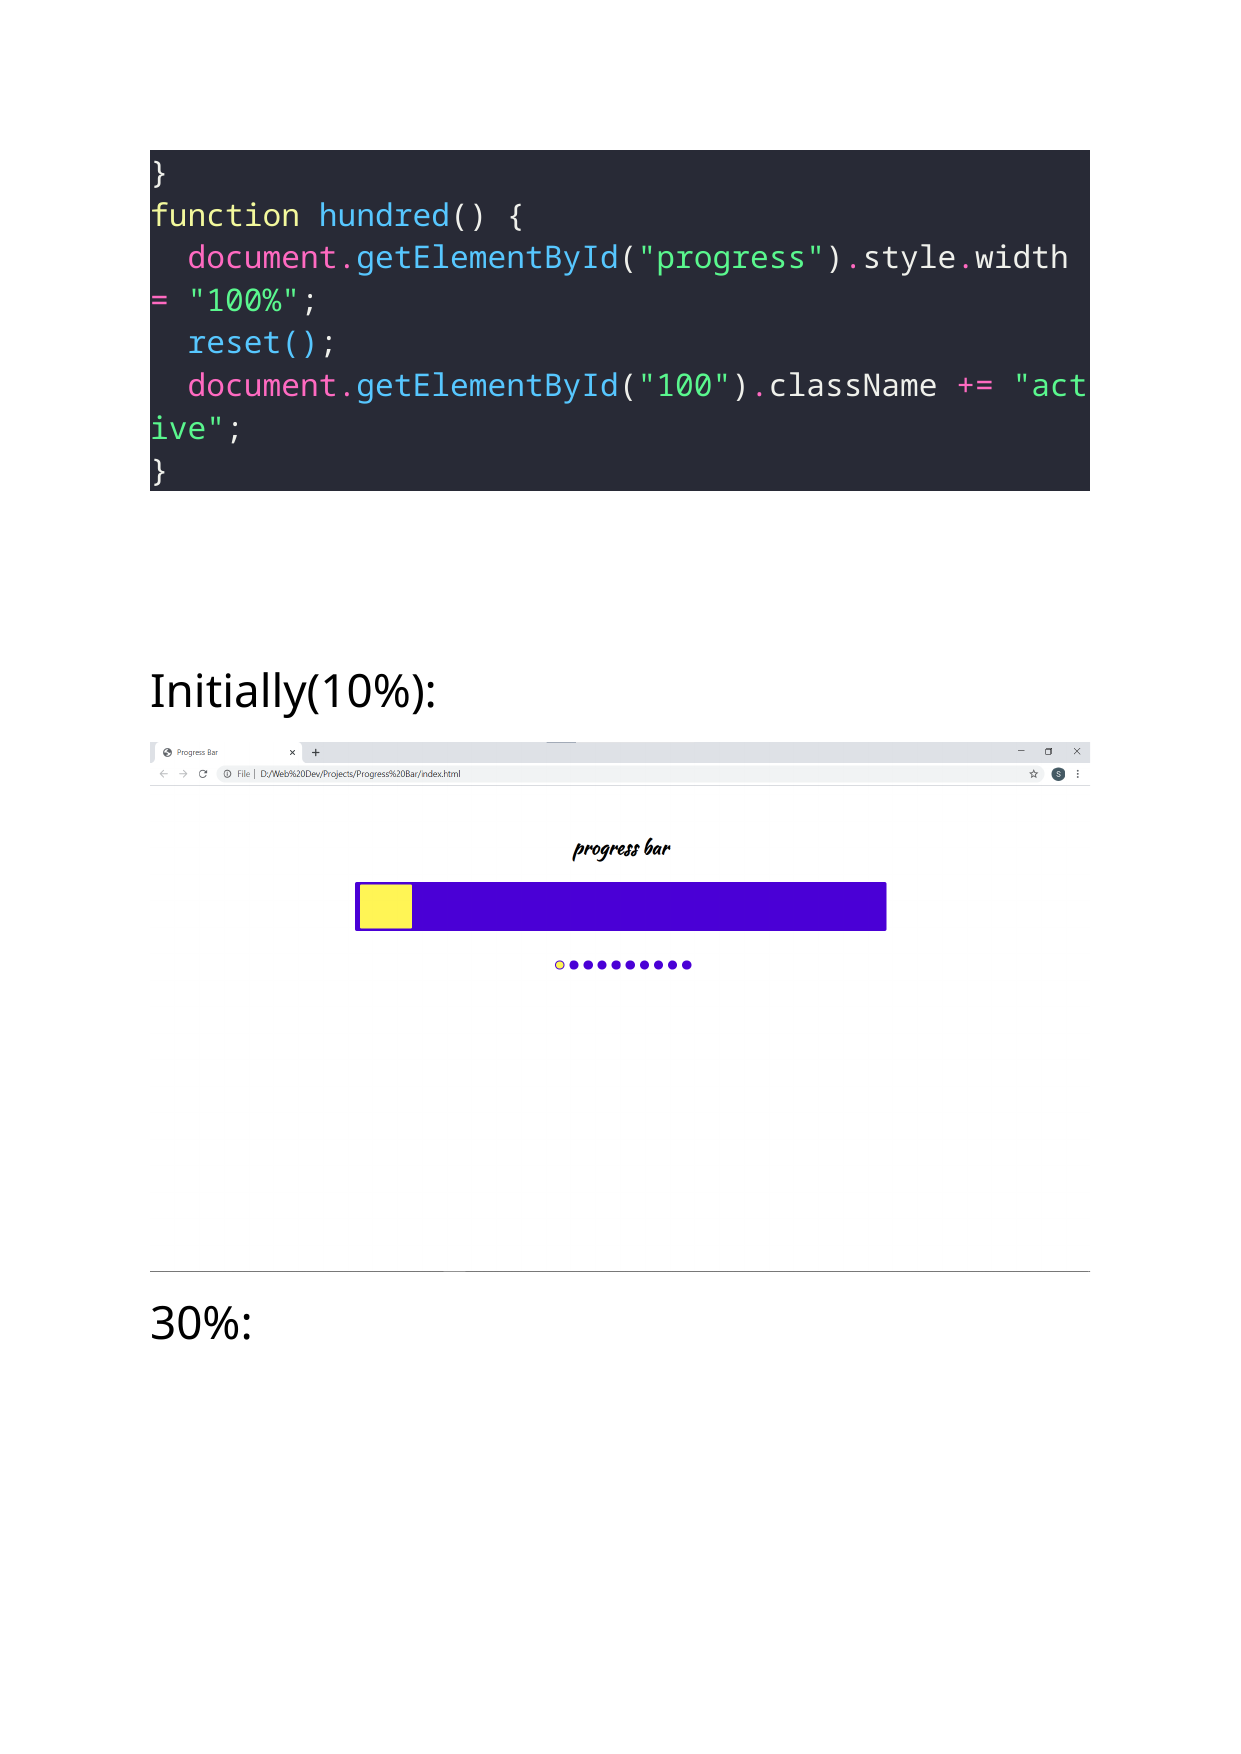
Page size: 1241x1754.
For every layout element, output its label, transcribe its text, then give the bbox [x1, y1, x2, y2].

text document.getElementById("100").className += "active"; [150, 363, 1090, 448]
text Initially(10%): [150, 659, 1090, 721]
text function hundred() { [150, 193, 1090, 235]
text } [150, 150, 1090, 193]
picture [150, 742, 1091, 1272]
text document.getElementById("progress").style.width = "100%"; [150, 235, 1090, 320]
text } [150, 448, 1090, 491]
text 30%: [150, 1290, 1090, 1353]
text reset(); [150, 320, 1090, 363]
